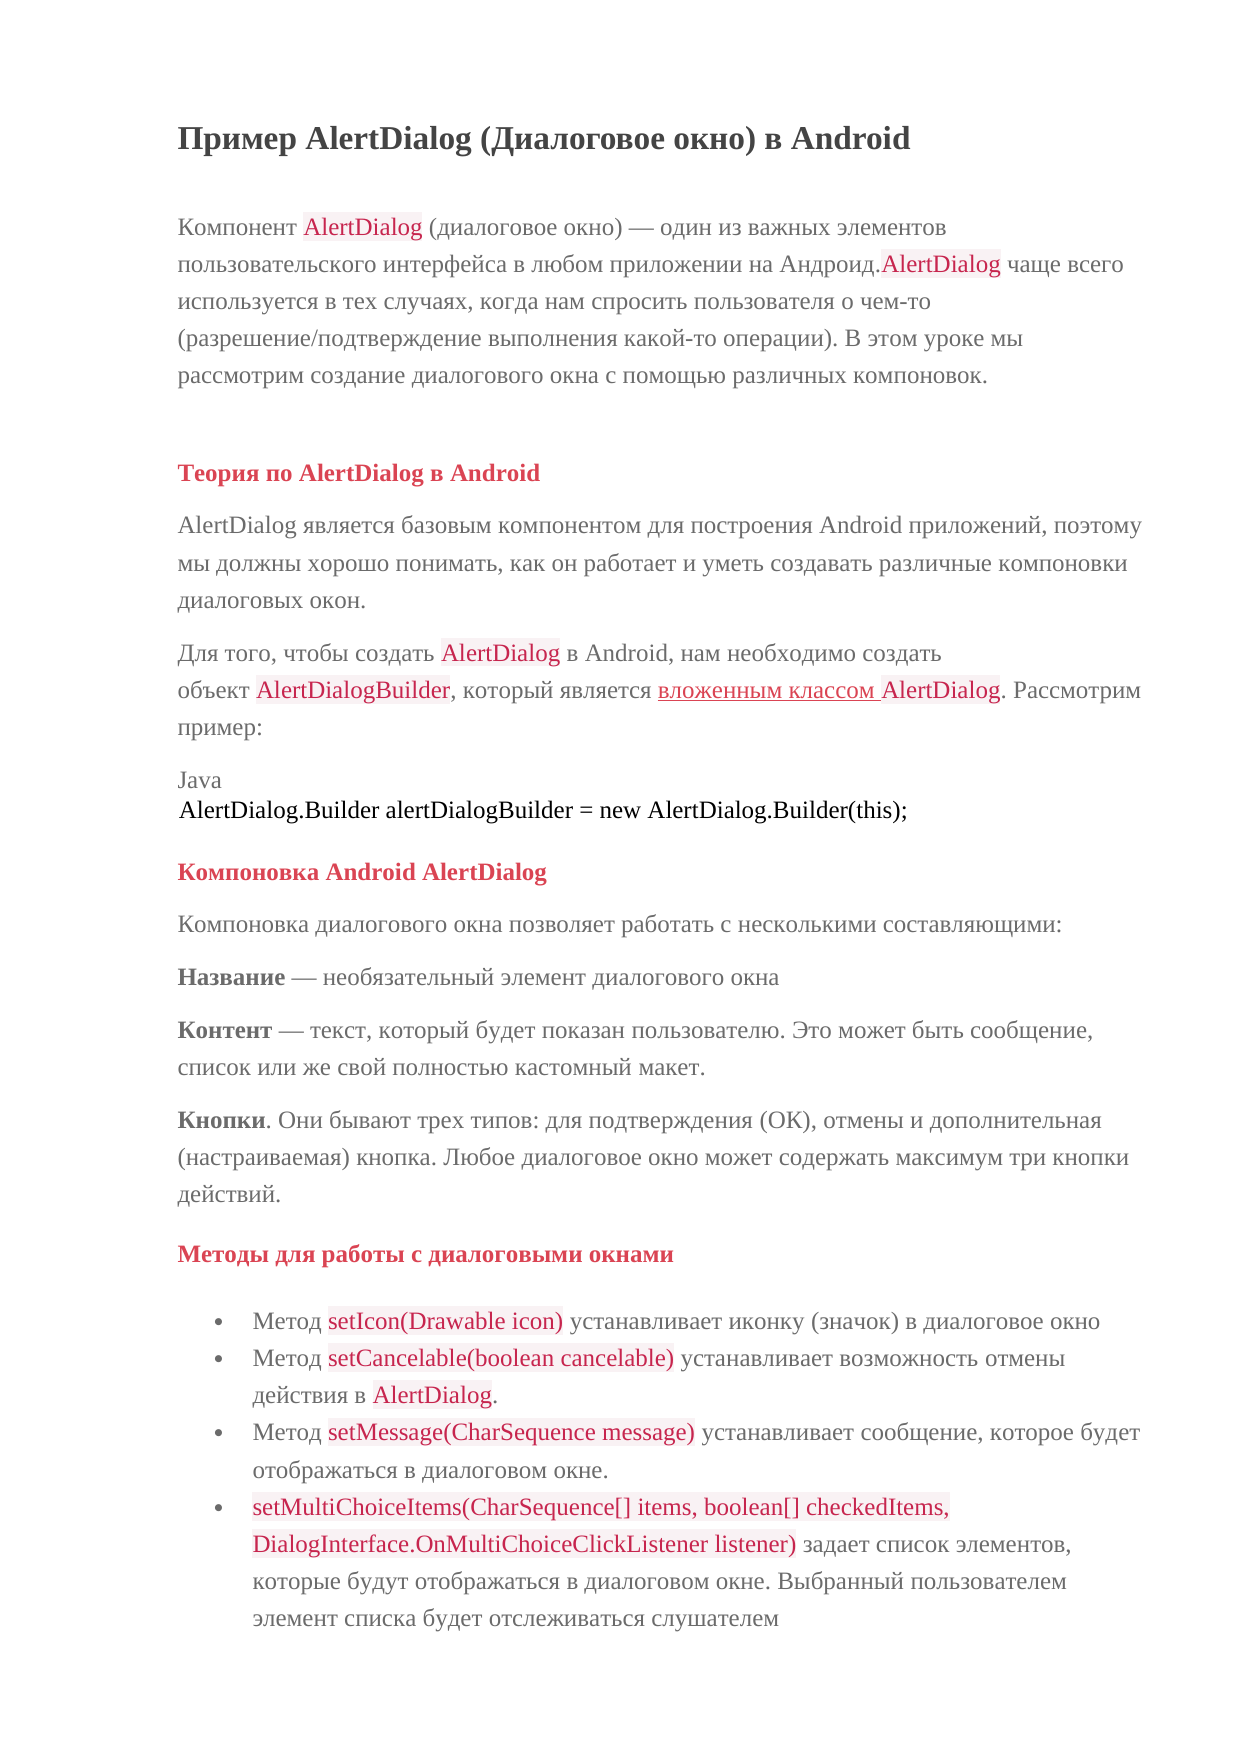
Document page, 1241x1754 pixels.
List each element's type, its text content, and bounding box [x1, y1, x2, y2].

text Кнопки. Они бывают трех типов: для подтверждения (ОК), отмены и дополнительная (настраиваемая) кнопка. Любое диалоговое окно может содержать максимум три кнопки действий. [177, 1097, 1152, 1208]
text Контент — текст, который будет показан пользователю. Это может быть сообщение, список или же свой полностью кастомный макет. [177, 1007, 1152, 1081]
list Метод setCancelable(boolean cancelable) устанавливает возможность отмены действия в AlertDialog. [215, 1335, 1152, 1409]
text Компоновка диалогового окна позволяет работать с несколькими составляющими: [177, 901, 1152, 938]
text Для того, чтобы создать AlertDialog в Android, нам необходимо создать объект AlertDialogBuilder, который является вложенным классом AlertDialog. Рассмотрим пример: [177, 629, 1152, 741]
list setMultiChoiceItems(CharSequence[] items, boolean[] checkedItems, DialogInterface.OnMultiChoiceClickListener listener) задает список элементов, которые будут отображаться в диалоговом окне. Выбранный пользователем элемент списка будет отслеживаться слушателем [215, 1483, 1152, 1632]
list Метод setMessage(CharSequence message) устанавливает сообщение, которое будет отображаться в диалоговом окне. [215, 1409, 1152, 1483]
table_header AlertDialog.Builder alertDialogBuilder = new AlertDialog.Builder(this); [177, 794, 997, 826]
text AlertDialog является базовым компонентом для построения Android приложений, поэтому мы должны хорошо понимать, как он работает и уметь создавать различные компоновки диалоговых окон. [177, 502, 1152, 614]
text Название — необязательный элемент диалогового окна [177, 954, 1152, 991]
text Компоновка Android AlertDialog [177, 857, 1152, 886]
text Методы для работы с диалоговыми окнами [177, 1239, 1152, 1268]
text Пример AlertDialog (Диалоговое окно) в Android [177, 118, 1152, 156]
list Метод setIcon(Drawable icon) устанавливает иконку (значок) в диалоговое окно [215, 1297, 1152, 1335]
text Компонент AlertDialog (диалоговое окно) — один из важных элементов пользовательского интерфейса в любом приложении на Андроид.AlertDialog чаще всего используется в тех случаях, когда нам спросить пользователя о чем-то (разрешение/подтверждение выполнения какой-то операции). В этом уроке мы рассмотрим создание диалогового окна с помощью различных компоновок. [177, 203, 1152, 426]
text Java [177, 756, 1152, 794]
text Теория по AlertDialog в Android [177, 458, 1152, 486]
